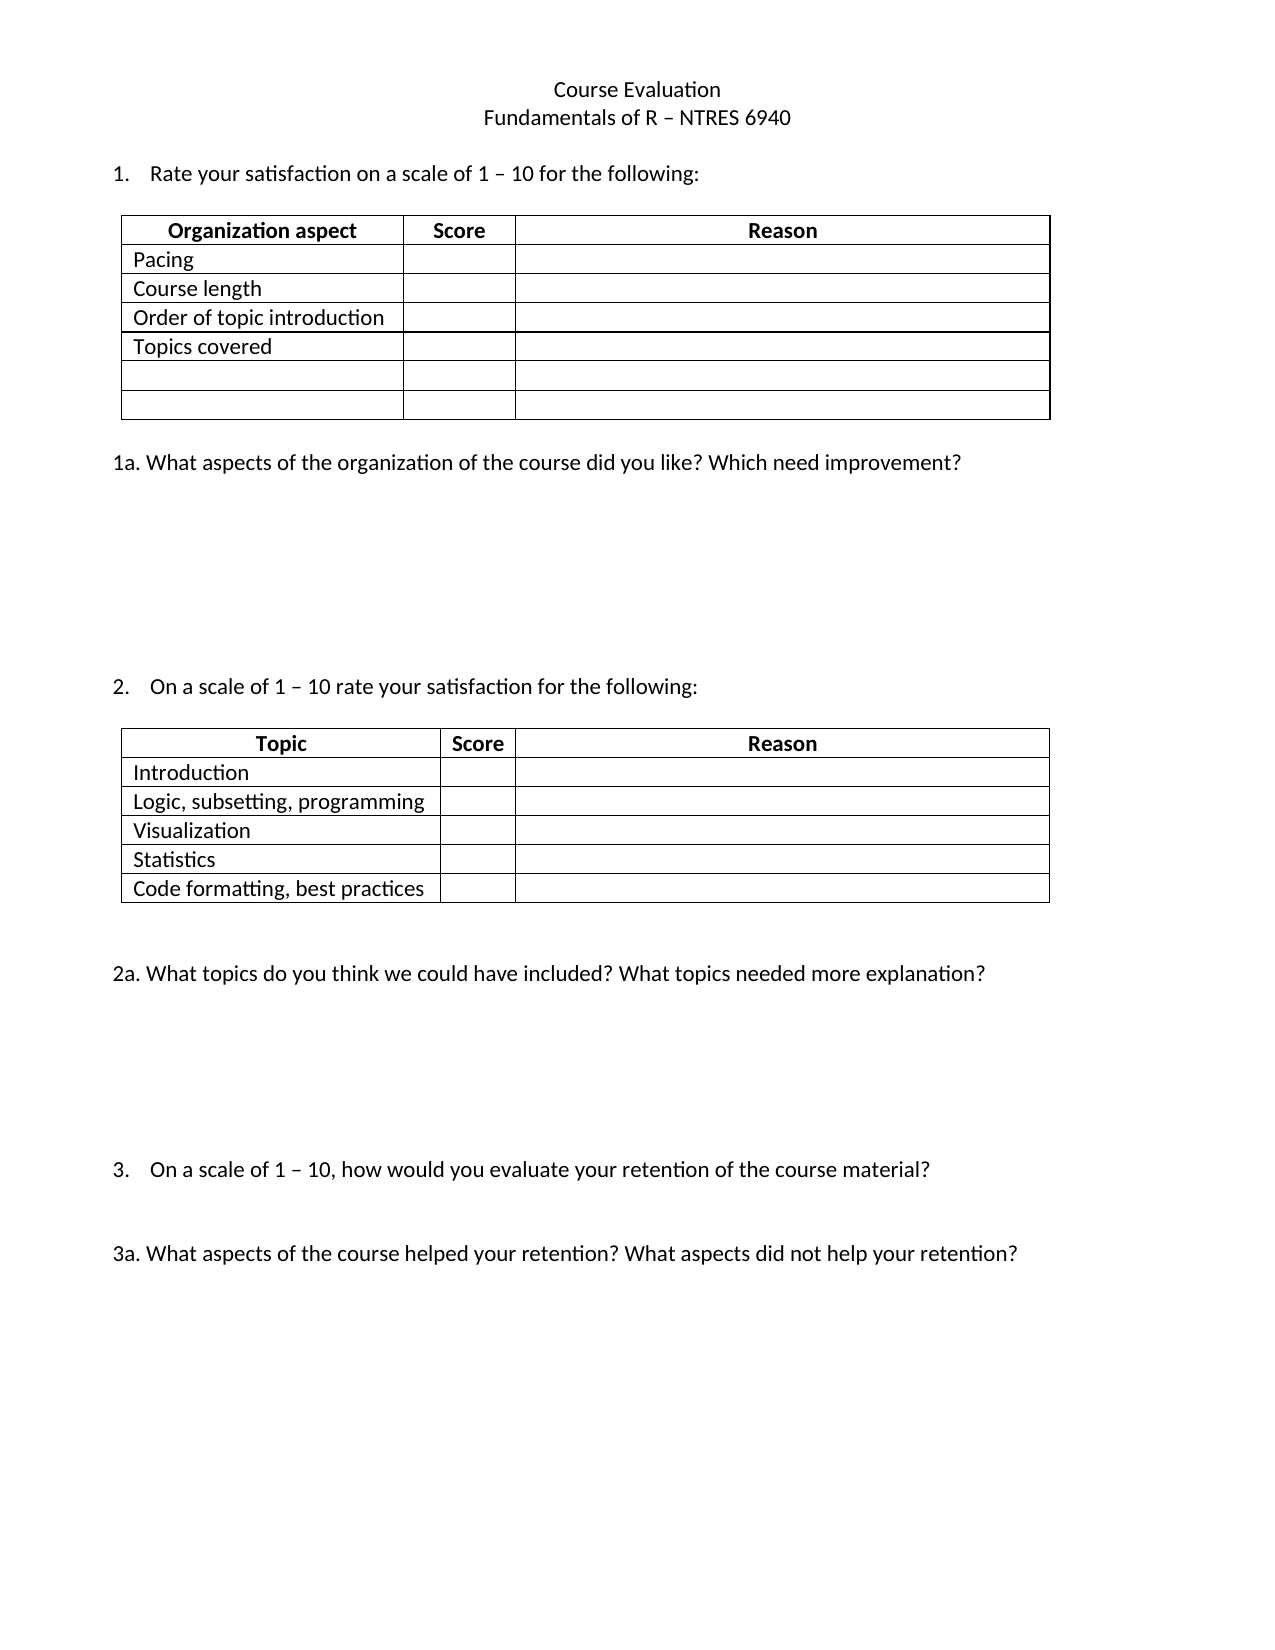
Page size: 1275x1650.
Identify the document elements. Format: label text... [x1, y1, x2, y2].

table_cell Visualization [122, 816, 440, 844]
text 1a. What aspects of the organization of the course did you like? Which need improvement? [112, 448, 1200, 476]
table_cell [404, 391, 515, 418]
table_cell [404, 361, 515, 389]
list Rate your satisfaction on a scale of 1 – 10 for the following: [112, 159, 1200, 187]
text Fundamentals of R – NTRES 6940 [75, 103, 1200, 131]
table_cell [441, 874, 515, 902]
table_cell [516, 787, 1049, 815]
table_cell [441, 787, 515, 815]
table_cell [516, 391, 1049, 418]
table_cell [516, 845, 1049, 873]
text 3a. What aspects of the course helped your retention? What aspects did not help your retention? [112, 1239, 1200, 1267]
table_cell Order of topic introduction [122, 303, 403, 331]
table_cell Logic, subsetting, programming [122, 787, 440, 815]
table_cell [404, 333, 515, 360]
text Course Evaluation [75, 75, 1200, 103]
table_cell [516, 758, 1049, 786]
table_cell Code formatting, best practices [122, 874, 440, 902]
table_cell [404, 245, 515, 273]
text 2a. What topics do you think we could have included? What topics needed more explanation? [75, 959, 1200, 987]
table_cell Pacing [122, 245, 403, 273]
table_cell Statistics [122, 845, 440, 873]
table_cell Topics covered [122, 333, 403, 360]
table_cell [404, 274, 515, 302]
table_cell [516, 245, 1049, 273]
table_cell [404, 303, 515, 331]
table_header Score [404, 216, 515, 244]
list On a scale of 1 – 10, how would you evaluate your retention of the course material? [112, 1155, 1200, 1183]
table_cell [122, 361, 403, 389]
table_cell [441, 845, 515, 873]
table_header Topic [122, 729, 440, 757]
table_cell [516, 816, 1049, 844]
table_cell [516, 361, 1049, 389]
table_header Organization aspect [122, 216, 403, 244]
table_cell [122, 391, 403, 418]
table_cell Course length [122, 274, 403, 302]
table_cell [516, 274, 1049, 302]
list On a scale of 1 – 10 rate your satisfaction for the following: [112, 672, 1200, 700]
table_header Score [441, 729, 515, 757]
table_cell [516, 874, 1049, 902]
table_cell [441, 816, 515, 844]
table_header Reason [516, 216, 1049, 244]
table_cell [516, 333, 1049, 360]
table_cell Introduction [122, 758, 440, 786]
table_cell [441, 758, 515, 786]
table_cell [516, 303, 1049, 331]
table_header Reason [516, 729, 1049, 757]
